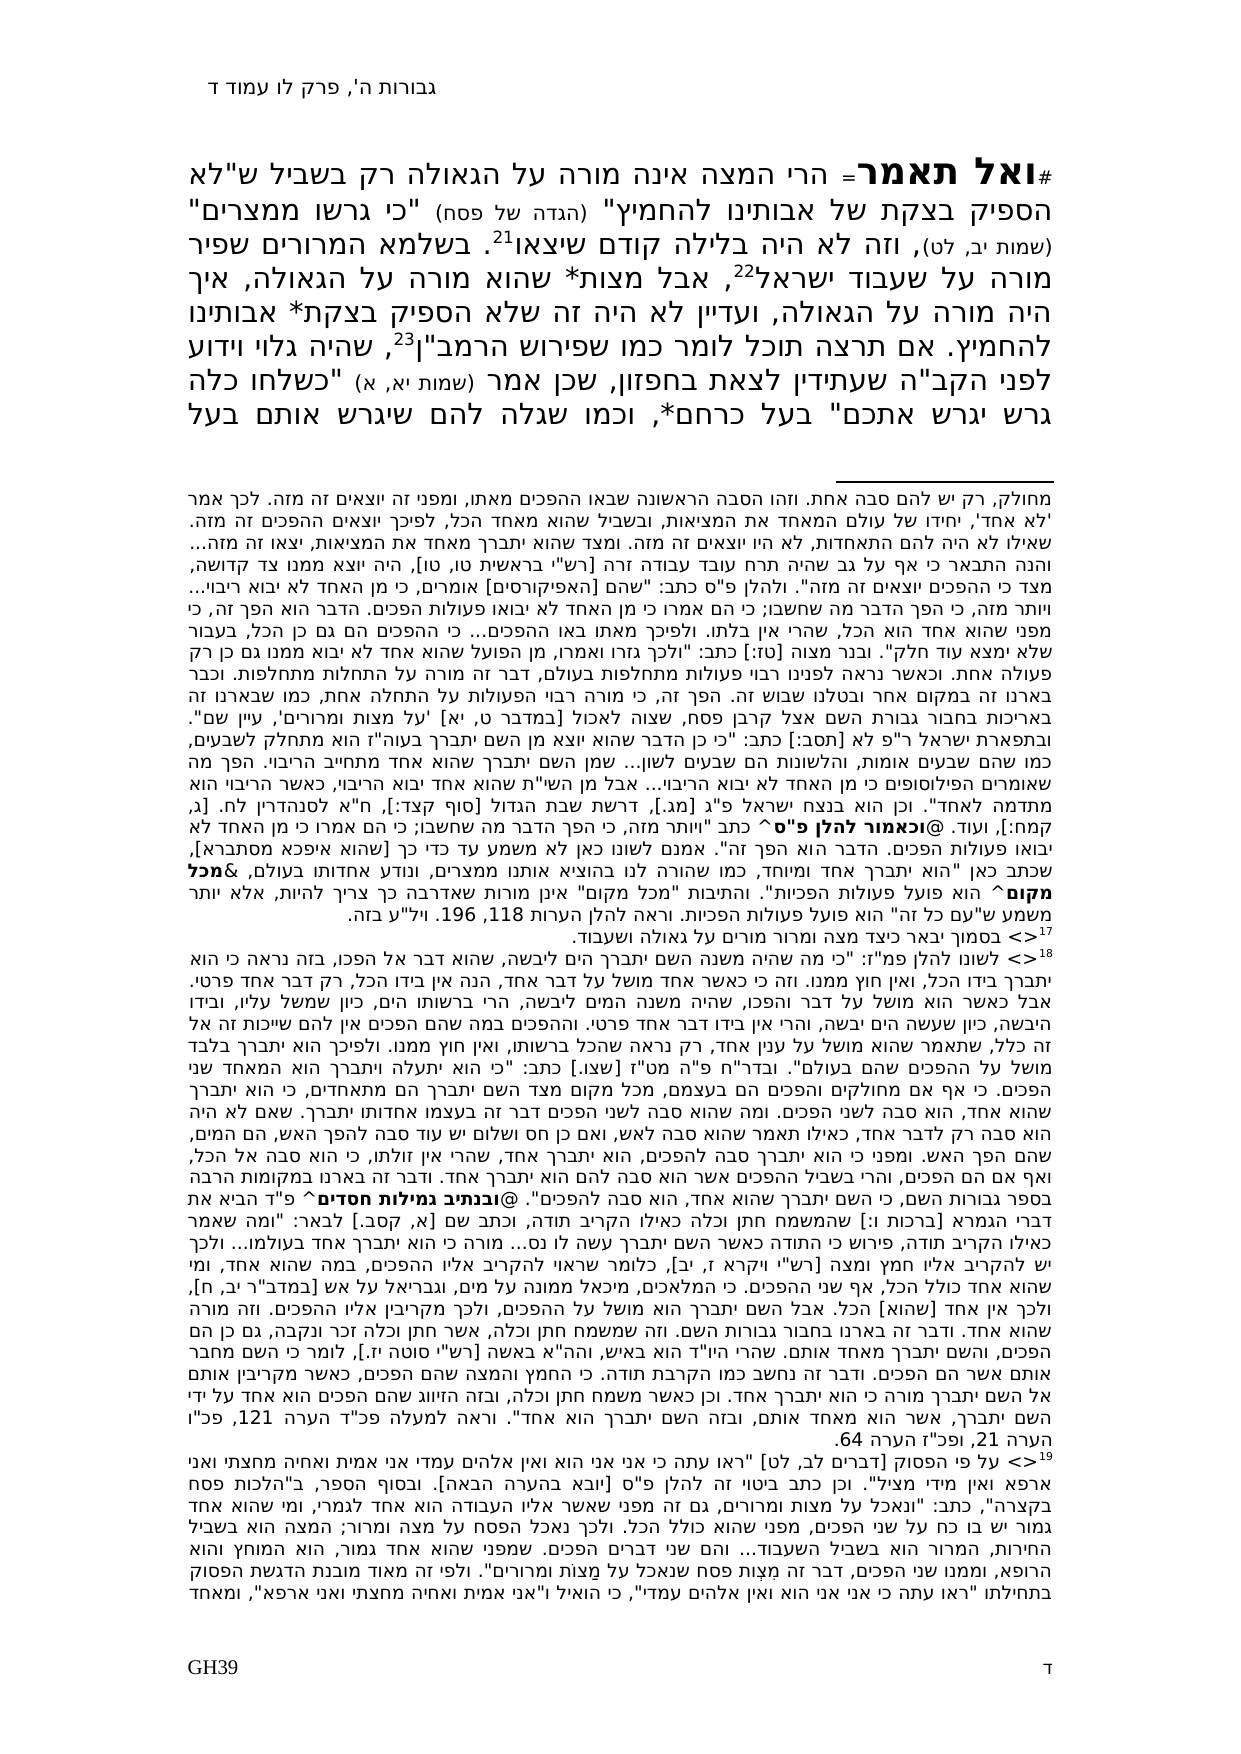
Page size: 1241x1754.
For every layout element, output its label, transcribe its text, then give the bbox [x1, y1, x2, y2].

text #ואל תאמר= הרי המצה אינה מורה על הגאולה רק בשביל ש"לא הספיק בצקת של אבותינו להחמיץ" (הגדה של פסח) "כי גרשו ממצרים" (שמות יב, לט), וזה לא היה בלילה קודם שיצאו. בשלמא המרורים שפיר מורה על שעבוד ישראל, אבל מצות* שהוא מורה על הגאולה, איך היה מורה על הגאולה, ועדיין לא היה זה שלא הספיק בצקת* אבותינו להחמיץ. אם תרצה תוכל לומר כמו שפירוש הרמב"ן, שהיה גלוי וידוע לפני הקב"ה שעתידין לצאת בחפזון, שכן אמר (שמות יא, א) "כשלחו כלה גרש יגרש אתכם" בעל כרחם*, וכמו שגלה להם שיגרש אותם בעל כרחם, כך גלה להם שלא יספיק בצקת שלהם להחמיץ, שכל כך יגרש אותם. [187, 150, 1053, 431]
